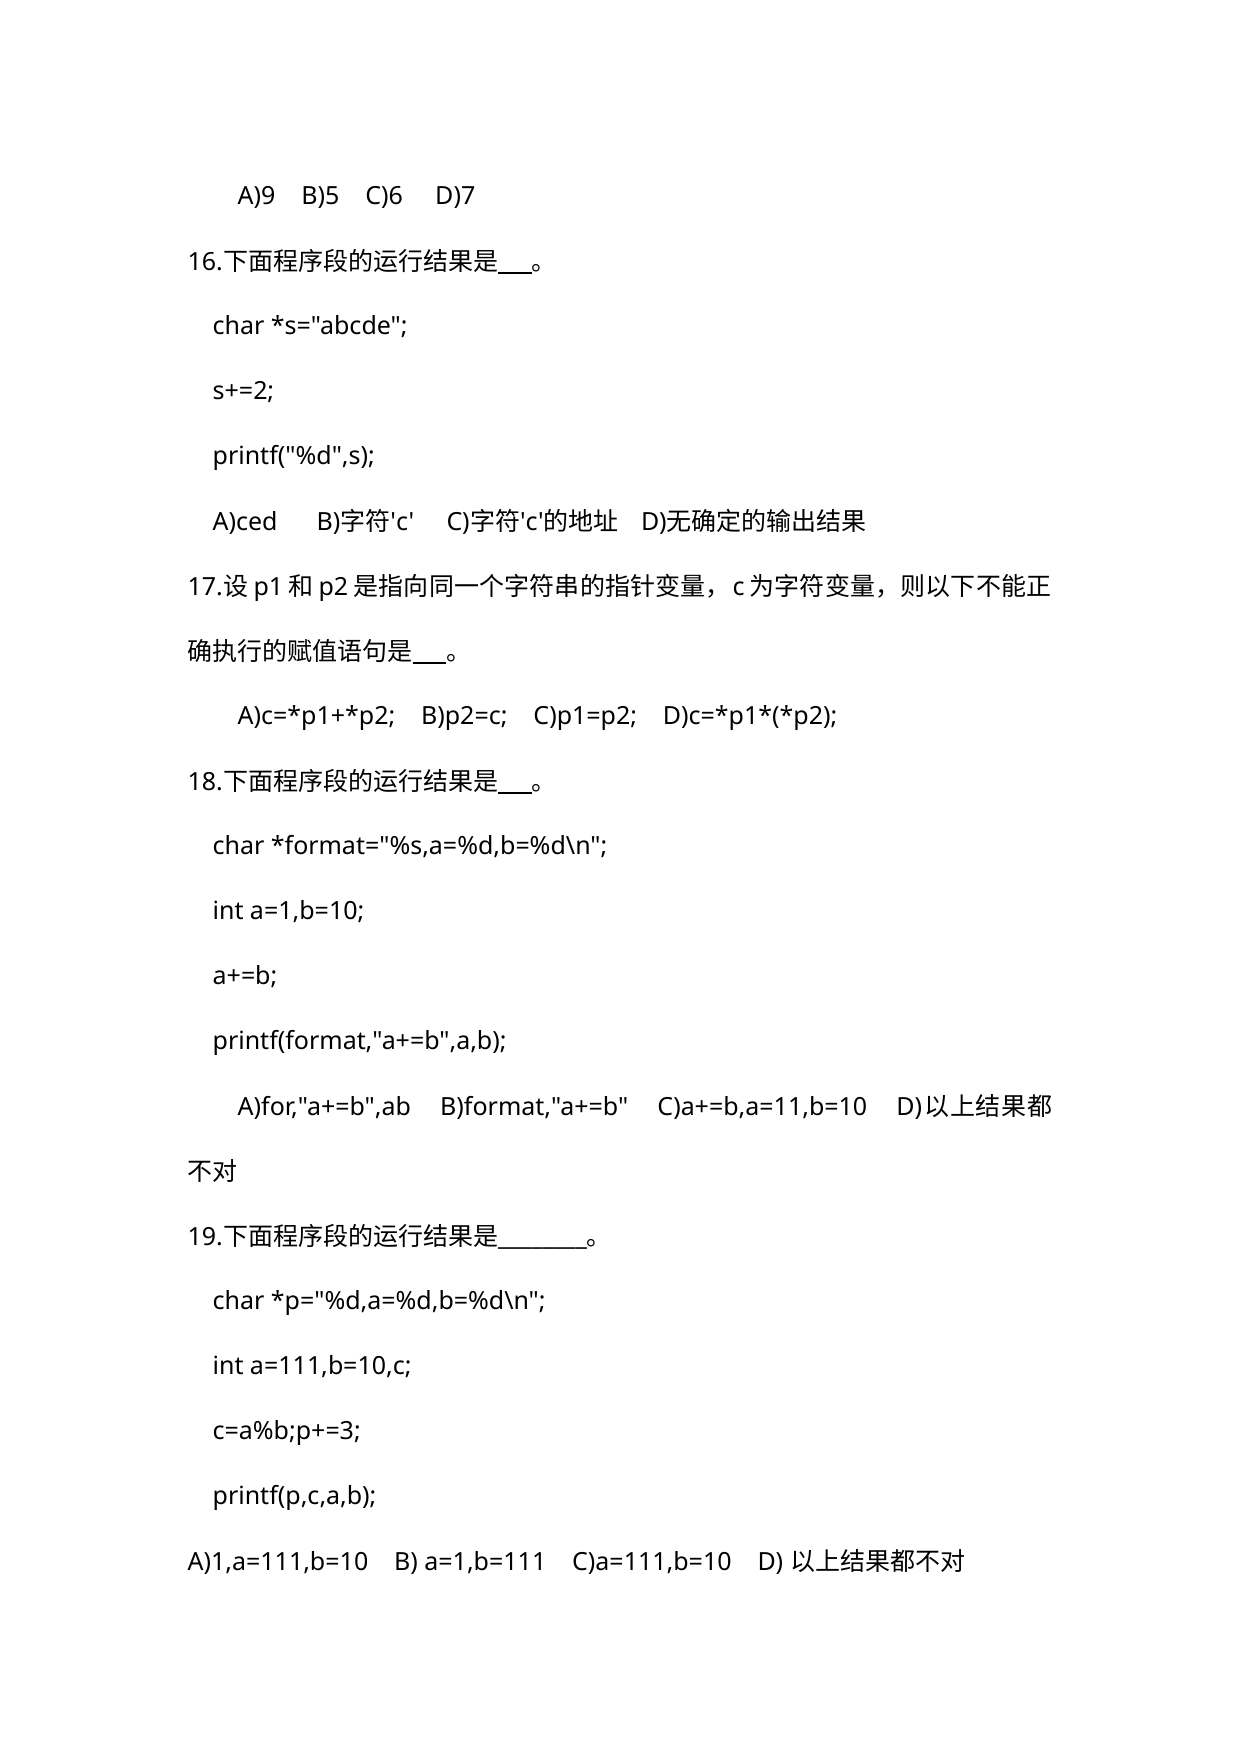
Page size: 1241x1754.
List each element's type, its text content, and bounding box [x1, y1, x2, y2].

text int a=1,b=10; [187, 877, 1053, 942]
text A)1,a=111,b=10 B) a=1,b=111 C)a=111,b=10 D) 以上结果都不对 [187, 1527, 1053, 1592]
text A)ced B)字符'c' C)字符'c'的地址 D)无确定的输出结果 [187, 487, 1053, 552]
text A)c=*p1+*p2; B)p2=c; C)p1=p2; D)c=*p1*(*p2); [187, 682, 1053, 747]
text printf(format,"a+=b",a,b); [187, 1007, 1053, 1072]
text printf("%d",s); [187, 422, 1053, 487]
text c=a%b;p+=3; [187, 1397, 1053, 1462]
text s+=2; [187, 357, 1053, 422]
text 16.下面程序段的运行结果是 。 [187, 227, 1053, 292]
text char *p="%d,a=%d,b=%d\n"; [187, 1267, 1053, 1332]
text 19.下面程序段的运行结果是________。 [187, 1202, 1053, 1267]
text A)for,"a+=b",ab B)format,"a+=b" C)a+=b,a=11,b=10 D)以上结果都不对 [187, 1072, 1053, 1202]
text A)9 B)5 C)6 D)7 [187, 162, 1053, 227]
text printf(p,c,a,b); [187, 1462, 1053, 1527]
text 17.设p1和p2是指向同一个字符串的指针变量，c为字符变量，则以下不能正确执行的赋值语句是 。 [187, 552, 1053, 682]
text char *s="abcde"; [187, 292, 1053, 357]
text char *format="%s,a=%d,b=%d\n"; [187, 812, 1053, 877]
text 18.下面程序段的运行结果是 。 [187, 747, 1053, 812]
text int a=111,b=10,c; [187, 1332, 1053, 1397]
text a+=b; [187, 942, 1053, 1007]
